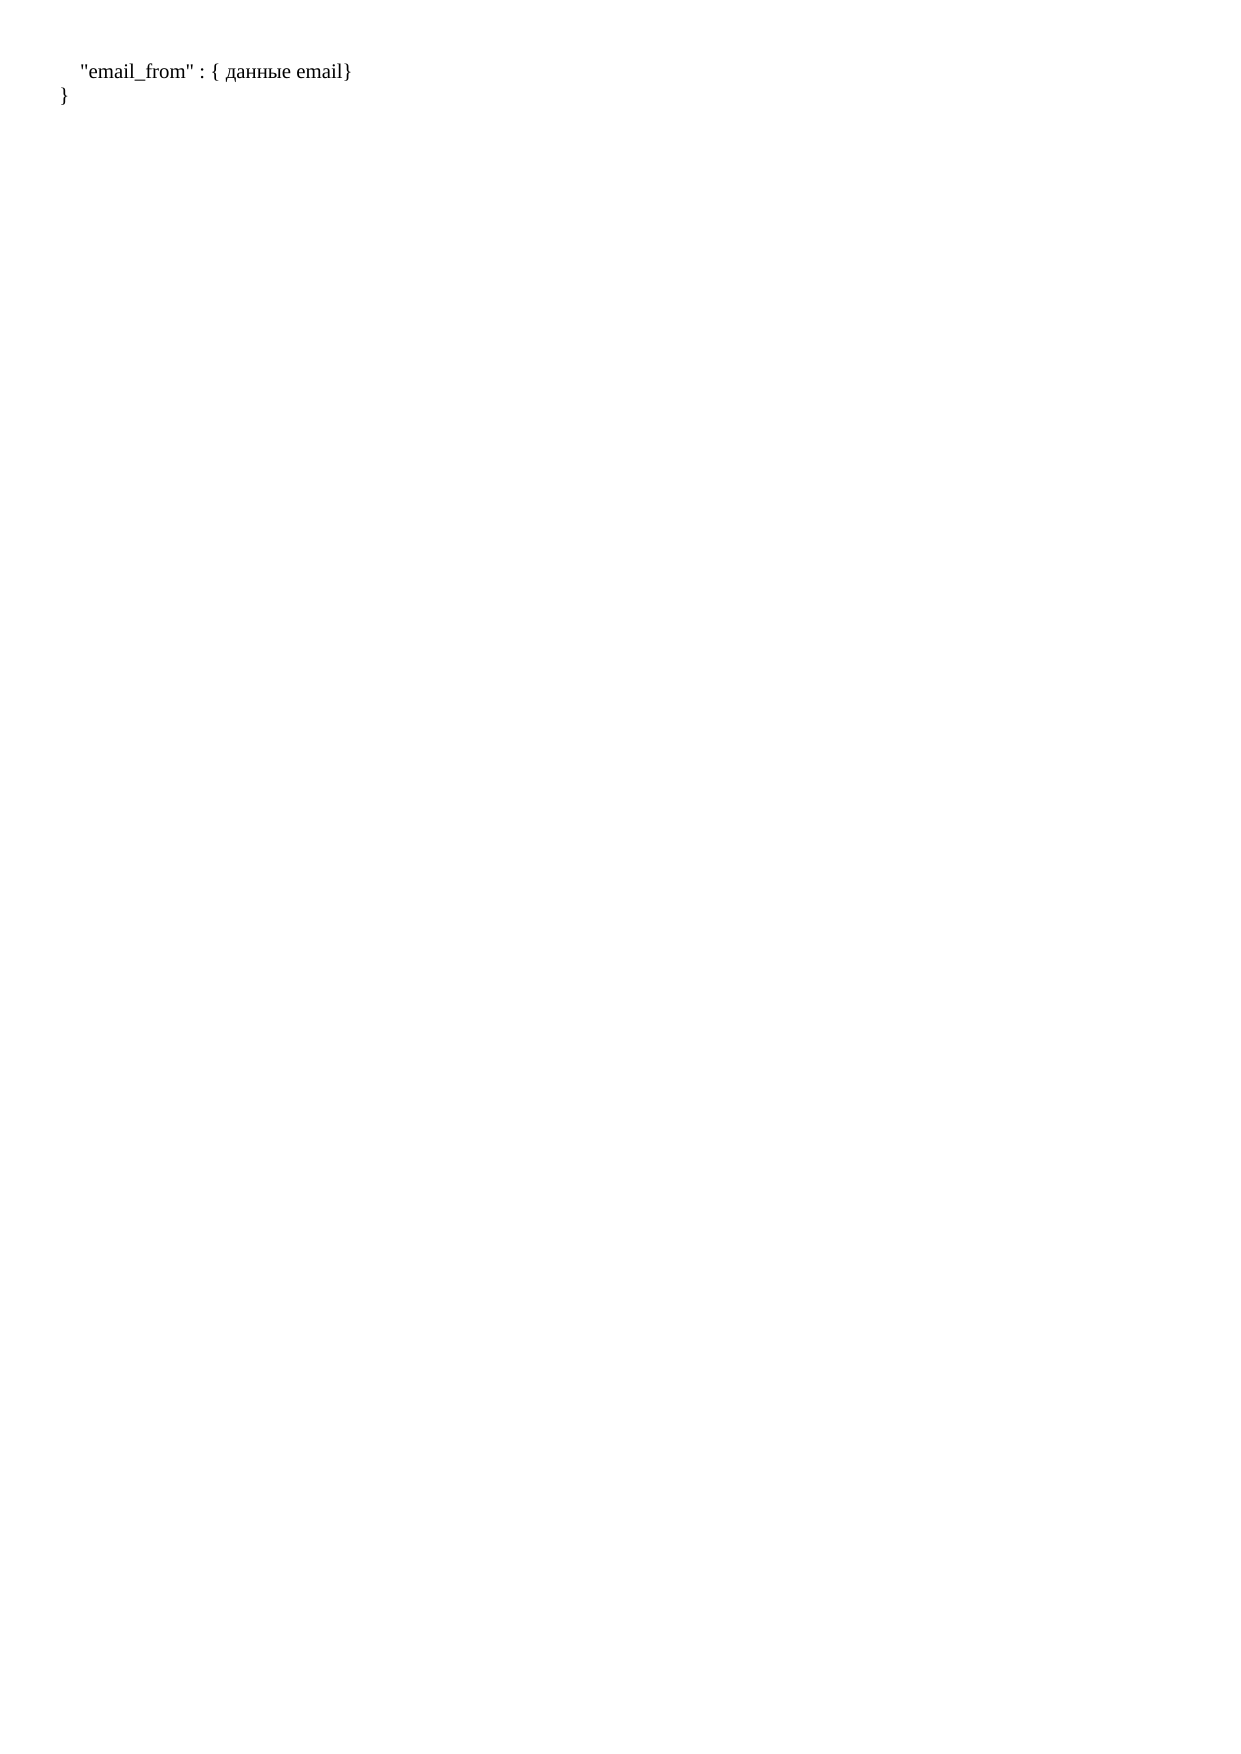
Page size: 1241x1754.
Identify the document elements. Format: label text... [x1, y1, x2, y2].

text "email_from" : { данные email} [59, 59, 1181, 83]
text } [59, 83, 1181, 107]
